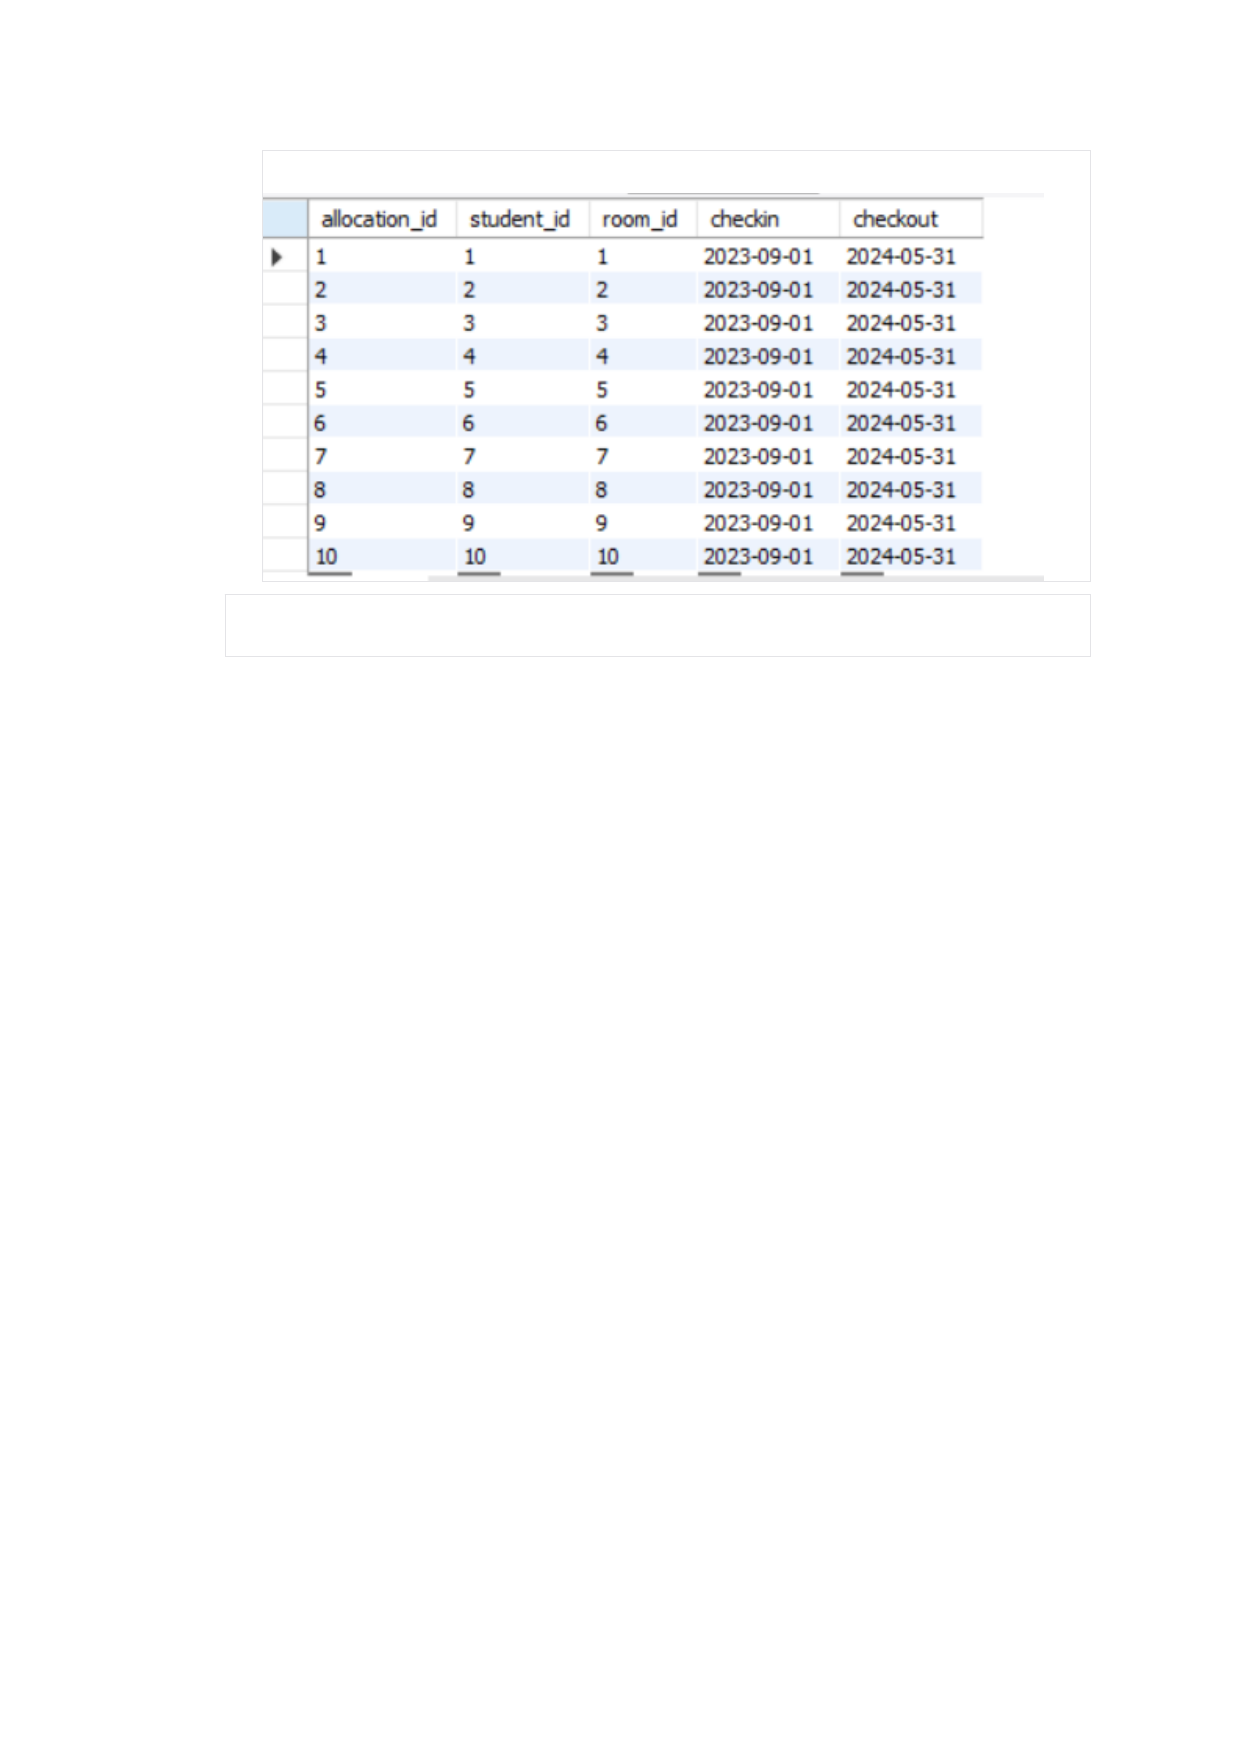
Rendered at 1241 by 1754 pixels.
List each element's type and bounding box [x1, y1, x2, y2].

picture [263, 193, 1044, 581]
